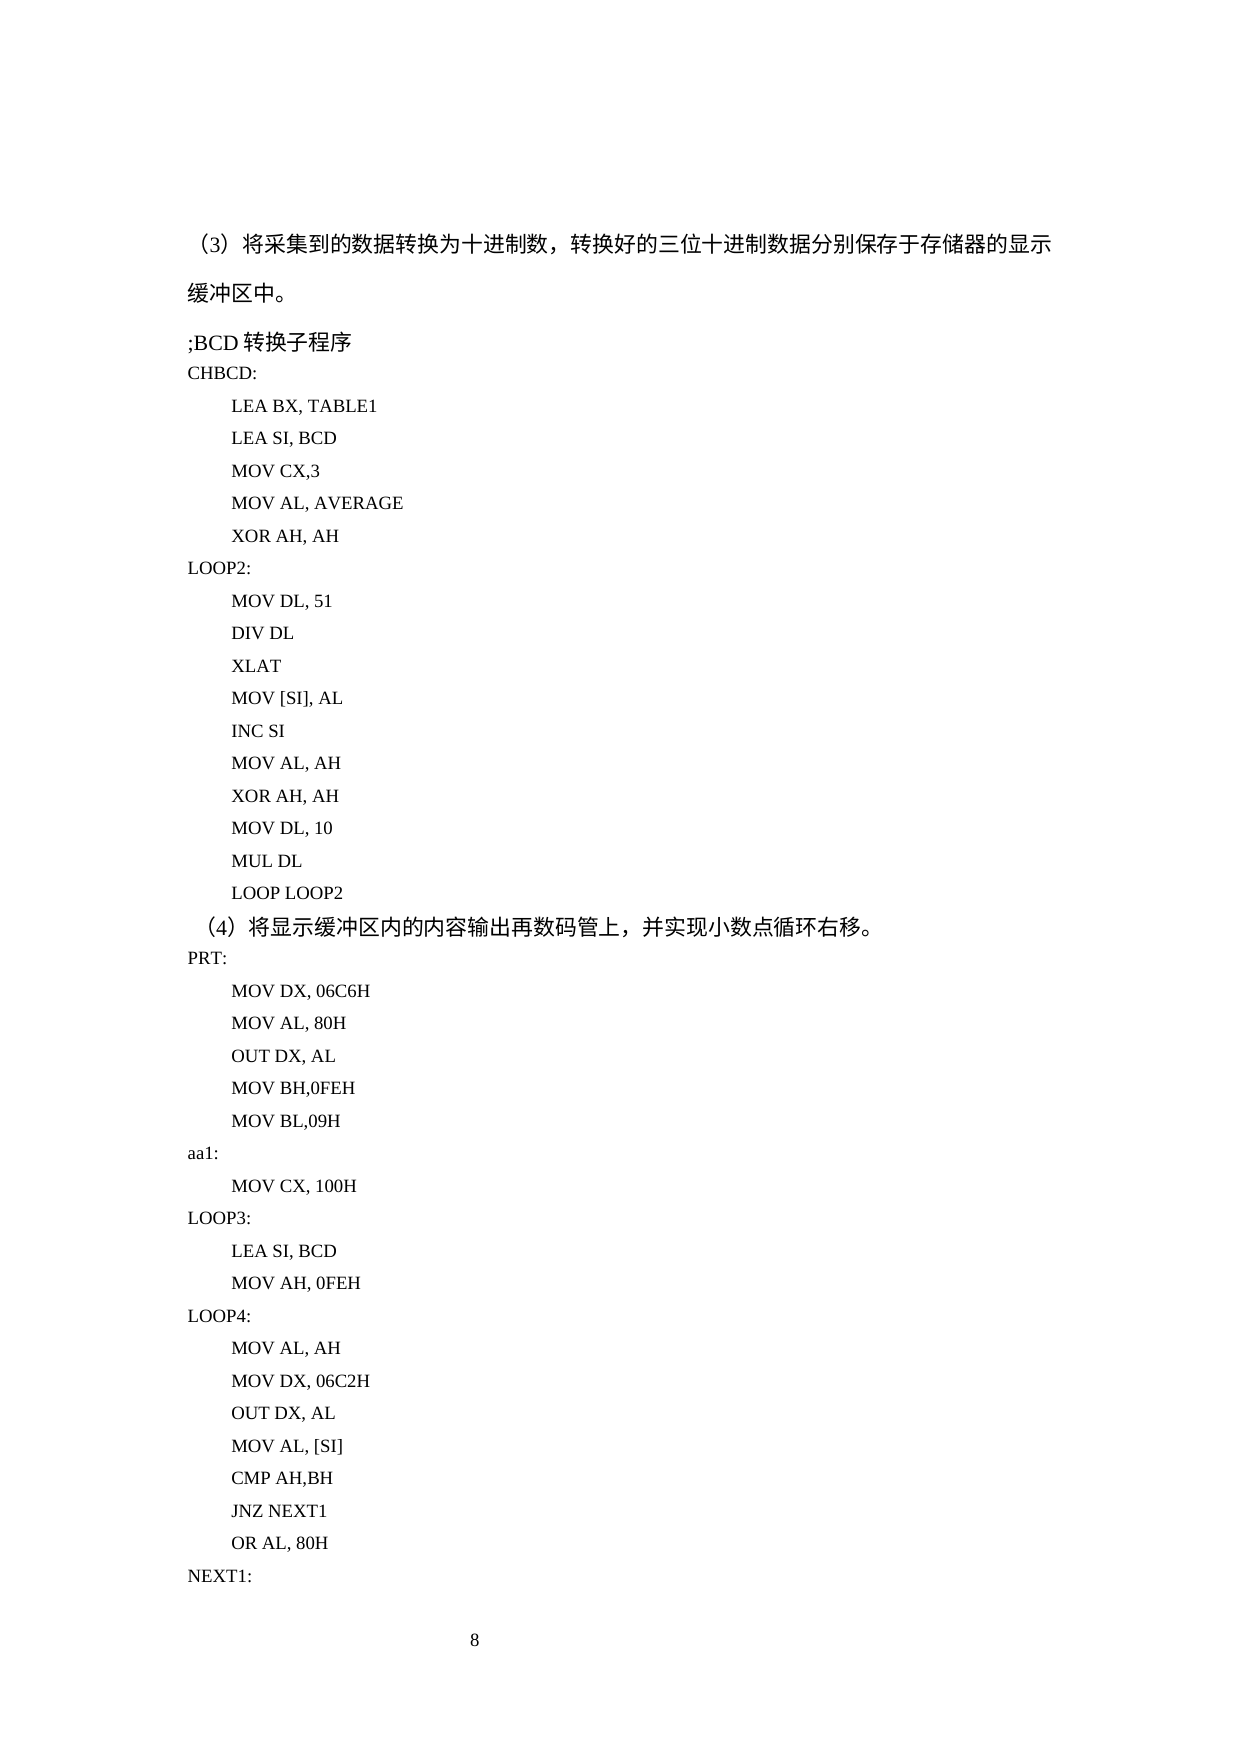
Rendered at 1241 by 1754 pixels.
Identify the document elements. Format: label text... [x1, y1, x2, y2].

text XOR AH, AH [231, 519, 1053, 552]
text MOV BL,09H [231, 1104, 1053, 1137]
text MOV AL, AH [231, 1332, 1053, 1364]
text PRT: [187, 942, 1053, 974]
text LOOP3: [187, 1202, 1053, 1234]
text OR AL, 80H [231, 1527, 1053, 1559]
text MOV CX,3 [231, 454, 1053, 487]
text LEA SI, BCD [231, 1234, 1053, 1267]
text （4）将显示缓冲区内的内容输出再数码管上，并实现小数点循环右移。 [187, 909, 1053, 942]
text MOV DL, 51 [231, 584, 1053, 617]
text MUL DL [231, 844, 1053, 877]
text OUT DX, AL [231, 1397, 1053, 1429]
text MOV DX, 06C2H [231, 1364, 1053, 1397]
text （3）将采集到的数据转换为十进制数，转换好的三位十进制数据分别保存于存储器的显示缓冲区中。 [187, 227, 1053, 308]
text MOV AH, 0FEH [231, 1267, 1053, 1299]
text MOV CX, 100H [231, 1169, 1053, 1202]
text JNZ NEXT1 [231, 1494, 1053, 1527]
text INC SI [231, 714, 1053, 747]
text LOOP4: [187, 1299, 1053, 1332]
text MOV BH,0FEH [231, 1072, 1053, 1104]
text MOV AL, AH [231, 747, 1053, 779]
text ;BCD转换子程序 [187, 324, 1053, 357]
text XLAT [231, 649, 1053, 682]
text DIV DL [231, 617, 1053, 649]
text LEA SI, BCD [231, 422, 1053, 454]
text MOV AL, [SI] [231, 1429, 1053, 1462]
text MOV AL, AVERAGE [231, 487, 1053, 519]
text aa1: [187, 1137, 1053, 1169]
text OUT DX, AL [231, 1039, 1053, 1072]
text LOOP LOOP2 [231, 877, 1053, 909]
text MOV DX, 06C6H [231, 974, 1053, 1007]
text NEXT1: [187, 1559, 1053, 1592]
text CMP AH,BH [231, 1462, 1053, 1494]
text MOV AL, 80H [231, 1007, 1053, 1039]
text MOV DL, 10 [231, 812, 1053, 844]
text CHBCD: [187, 357, 1053, 389]
text LEA BX, TABLE1 [231, 389, 1053, 422]
text LOOP2: [187, 552, 1053, 584]
text MOV [SI], AL [231, 682, 1053, 714]
text XOR AH, AH [231, 779, 1053, 812]
